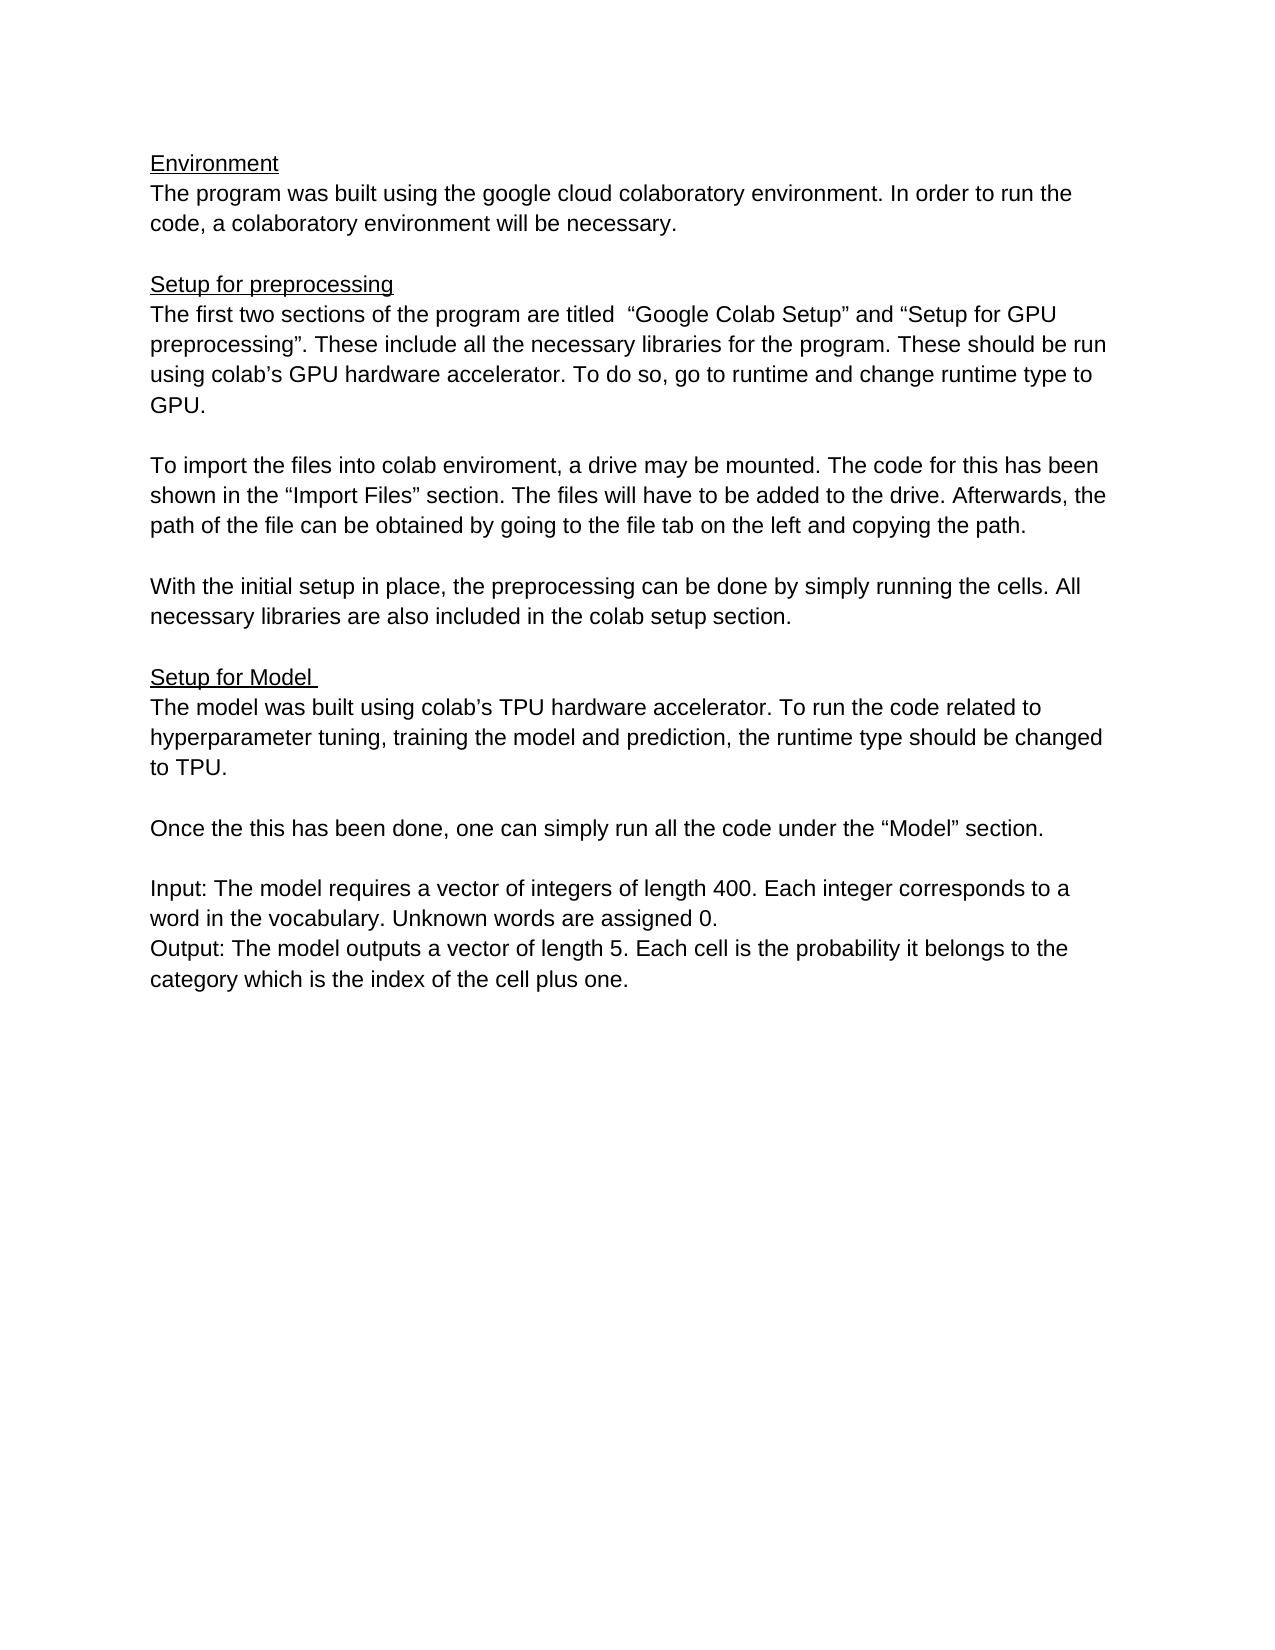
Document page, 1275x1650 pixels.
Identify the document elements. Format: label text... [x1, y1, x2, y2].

text Output: The model outputs a vector of length 5. Each cell is the probability it belongs to the category which is the index of the cell plus one. [150, 935, 1125, 992]
text The program was built using the google cloud colaboratory environment. In order to run the code, a colaboratory environment will be necessary. [150, 180, 1125, 237]
text Setup for preprocessing [150, 271, 1125, 297]
text The first two sections of the program are titled “Google Colab Setup” and “Setup for GPU preprocessing”. These include all the necessary libraries for the program. These should be run using colab’s GPU hardware accelerator. To do so, go to runtime and change runtime type to GPU. [150, 301, 1125, 418]
text To import the files into colab enviroment, a drive may be mounted. The code for this has been shown in the “Import Files” section. The files will have to be added to the drive. Afterwards, the path of the file can be obtained by going to the file tab on the left and copying the path. [150, 452, 1125, 539]
text Input: The model requires a vector of integers of length 400. Each integer corresponds to a word in the vocabulary. Unknown words are assigned 0. [150, 875, 1125, 932]
text With the initial setup in place, the preprocessing can be done by simply running the cells. All necessary libraries are also included in the colab setup section. [150, 573, 1125, 629]
text Setup for Model [150, 663, 1125, 690]
text The model was built using colab’s TPU hardware accelerator. To run the code related to hyperparameter tuning, training the model and prediction, the runtime type should be changed to TPU. [150, 694, 1125, 781]
text Once the this has been done, one can simply run all the code under the “Model” section. [150, 814, 1125, 841]
text Environment [150, 150, 1125, 176]
